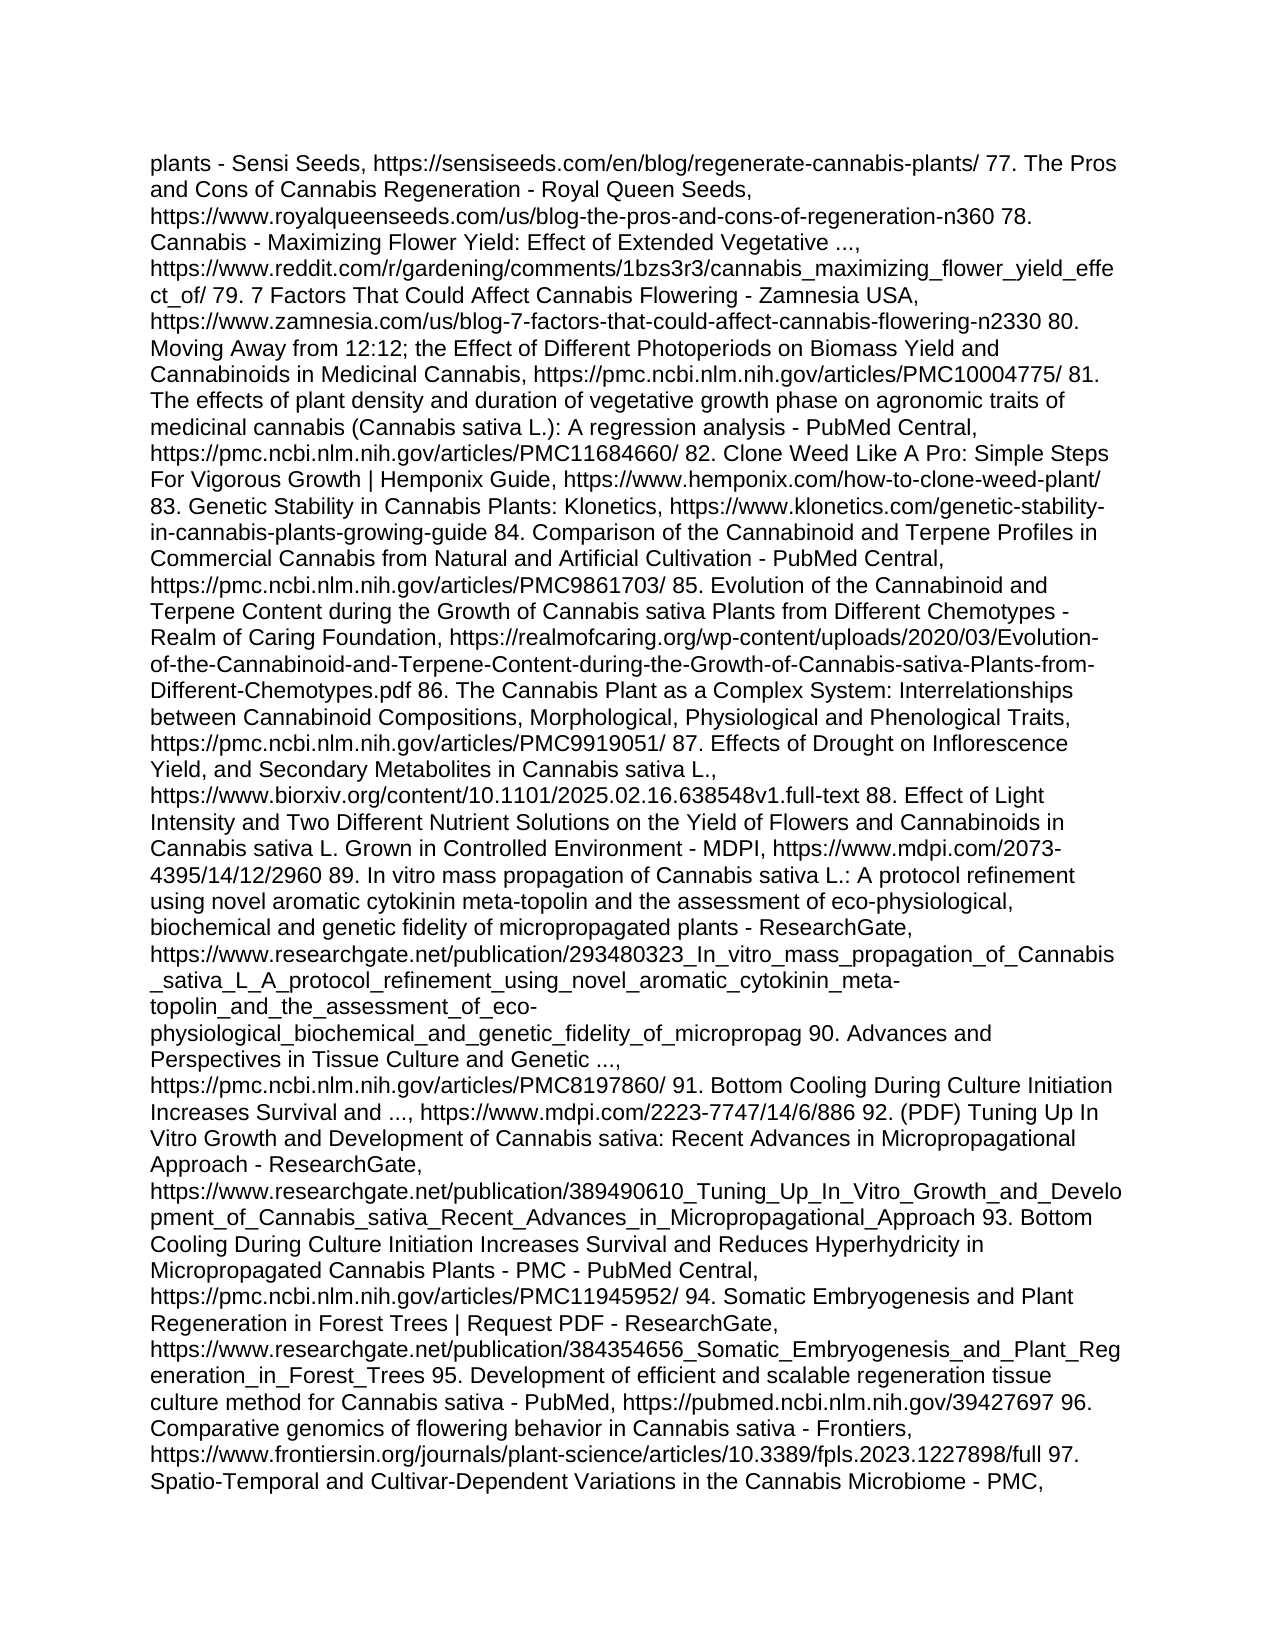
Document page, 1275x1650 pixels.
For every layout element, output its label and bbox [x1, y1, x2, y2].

text [150, 150, 1125, 1494]
